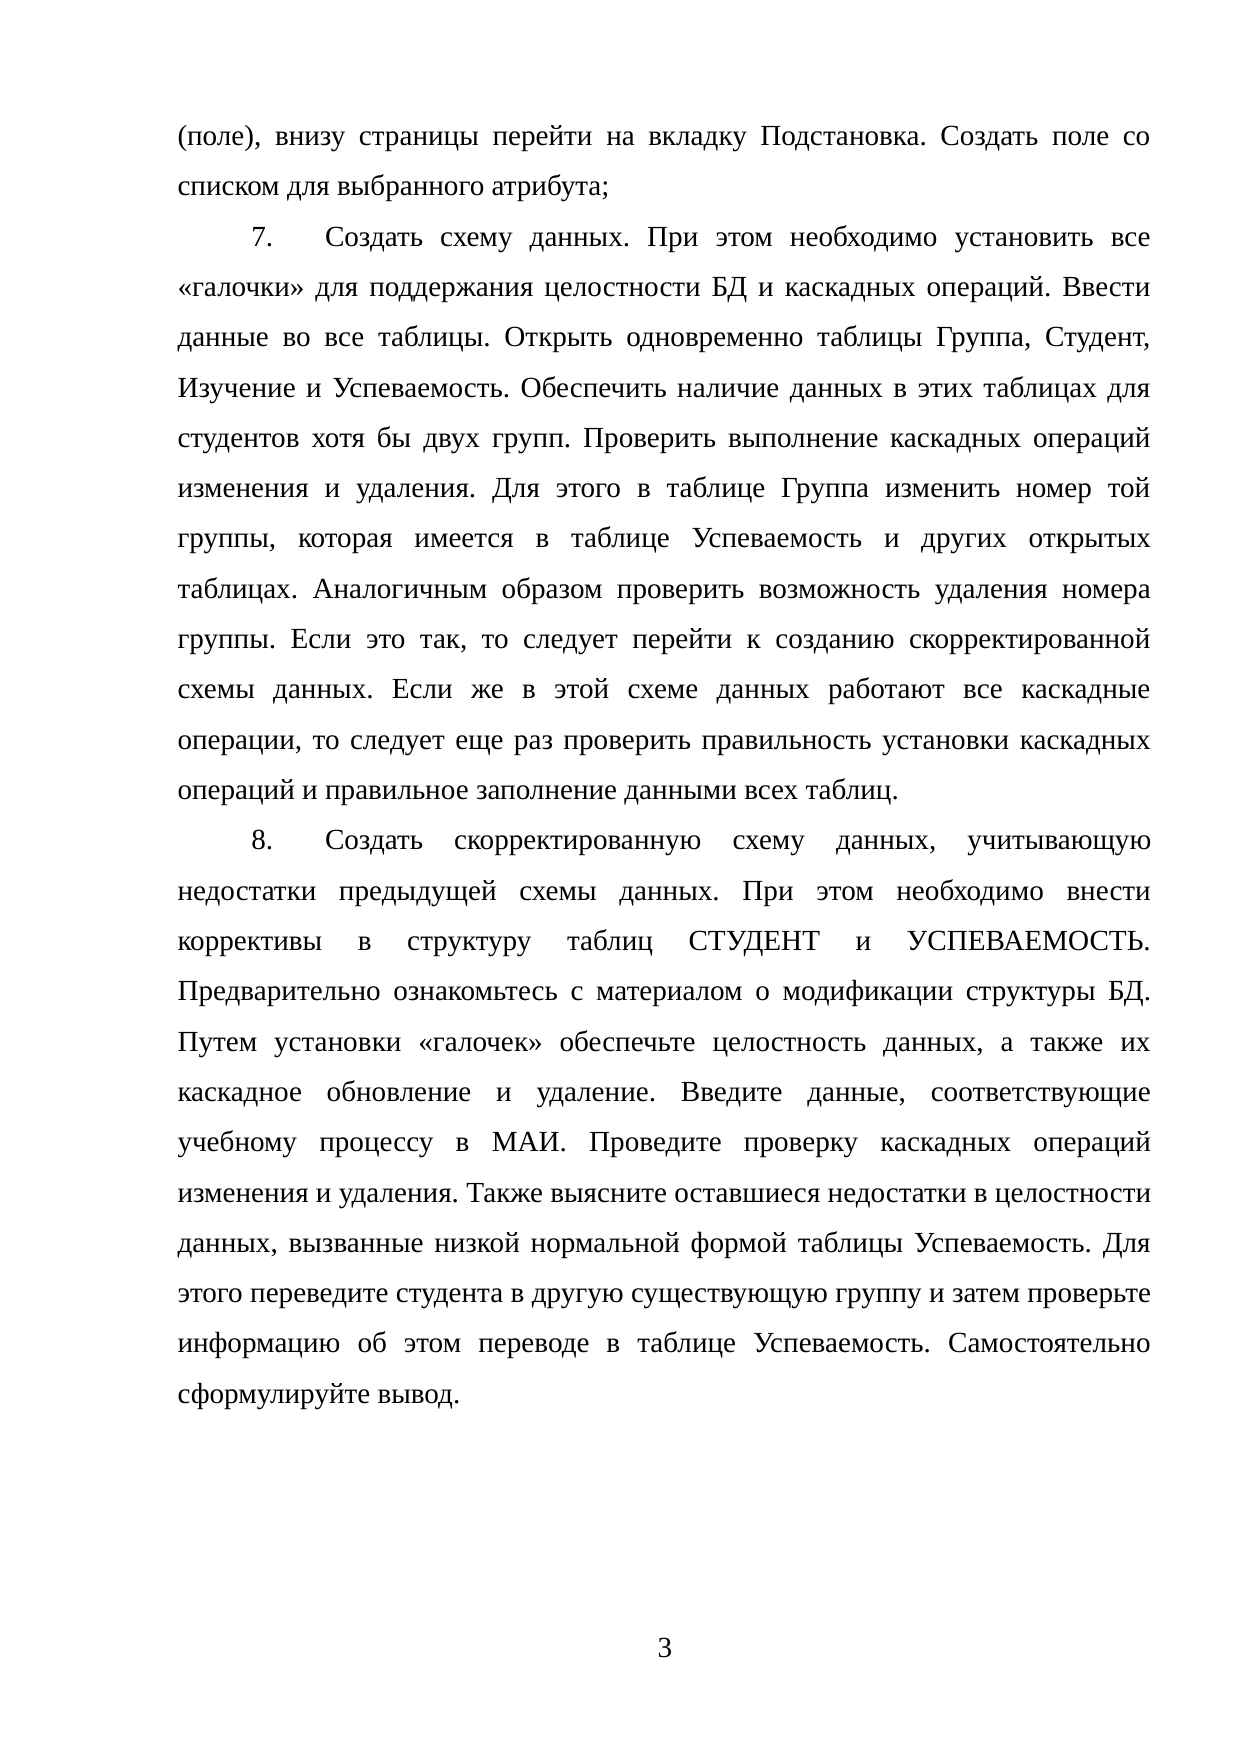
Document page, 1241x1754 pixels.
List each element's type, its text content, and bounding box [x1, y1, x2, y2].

list Создать скорректированную схему данных, учитывающую недостатки предыдущей схемы данных. При этом необходимо внести коррективы в структуру таблиц СТУДЕНТ и УСПЕВАЕМОСТЬ. Предварительно ознакомьтесь с материалом о модификации структуры БД. Путем установки «галочек» обеспечьте целостность данных, а также их каскадное обновление и удаление. Введите данные, соответствующие учебному процессу в МАИ. Проведите проверку каскадных операций изменения и удаления. Также выясните оставшиеся недостатки в целостности данных, вызванные низкой нормальной формой таблицы Успеваемость. Для этого переведите студента в другую существующую группу и затем проверьте информацию об этом переводе в таблице Успеваемость. Самостоятельно сформулируйте вывод. [177, 822, 1152, 1409]
